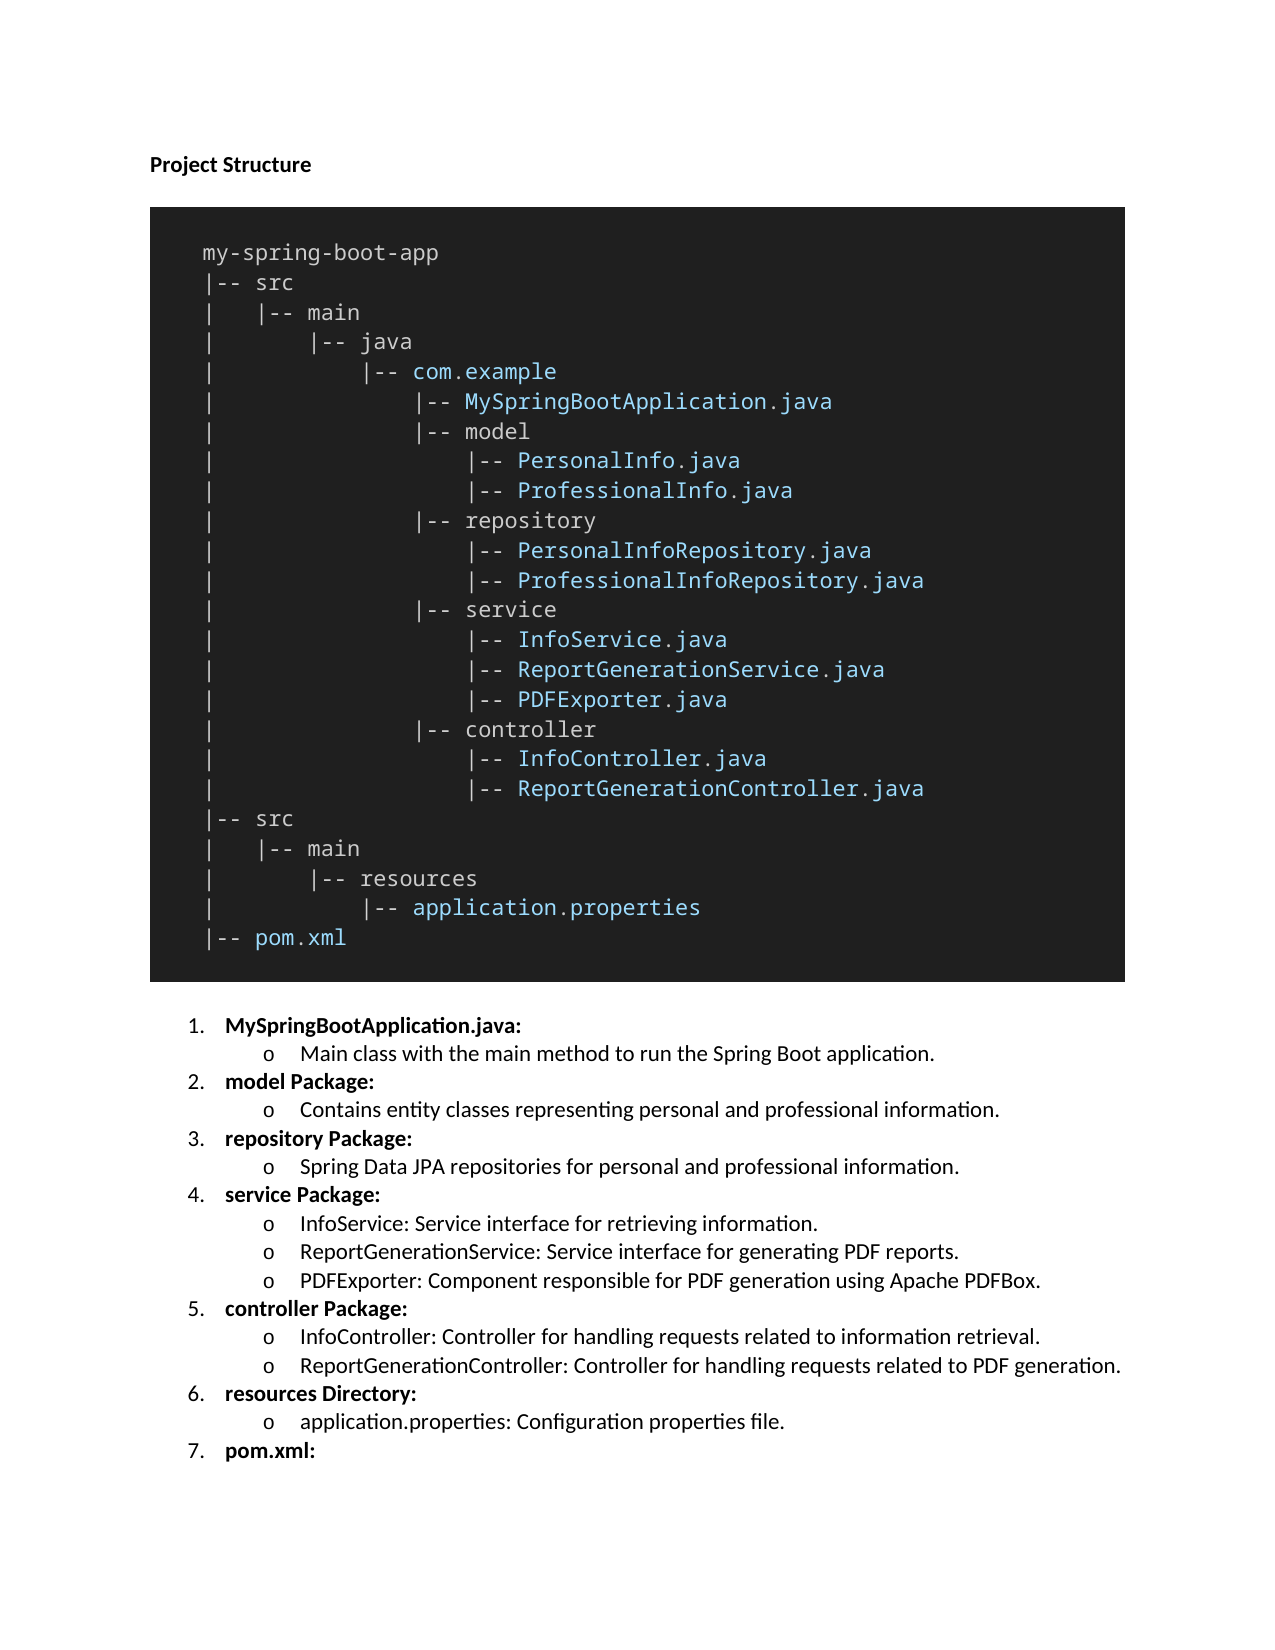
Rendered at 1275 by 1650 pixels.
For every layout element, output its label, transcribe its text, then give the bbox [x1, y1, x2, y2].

list MySpringBootApplication.java: [187, 1011, 1125, 1039]
list ReportGenerationService: Service interface for generating PDF reports. [262, 1237, 1125, 1266]
list Spring Data JPA repositories for personal and professional information. [262, 1152, 1125, 1181]
text | |-- PersonalInfoRepository.java [150, 535, 1125, 565]
list controller Package: [187, 1294, 1125, 1322]
text my-spring-boot-app [150, 237, 1125, 267]
text | |-- ReportGenerationService.java [150, 654, 1125, 684]
text | |-- PDFExporter.java [150, 684, 1125, 714]
text | |-- ProfessionalInfo.java [150, 475, 1125, 505]
text | |-- repository [150, 505, 1125, 535]
text | |-- com.example [150, 356, 1125, 386]
list repository Package: [187, 1124, 1125, 1152]
list service Package: [187, 1181, 1125, 1209]
list Contains entity classes representing personal and professional information. [262, 1096, 1125, 1124]
text |-- pom.xml [150, 922, 1125, 952]
list PDFExporter: Component responsible for PDF generation using Apache PDFBox. [262, 1266, 1125, 1294]
text |-- src [150, 803, 1125, 833]
text | |-- model [150, 416, 1125, 446]
text | |-- InfoController.java [150, 743, 1125, 773]
list InfoController: Controller for handling requests related to information retrieval. [262, 1322, 1125, 1351]
list InfoService: Service interface for retrieving information. [262, 1209, 1125, 1237]
text | |-- application.properties [150, 892, 1125, 922]
text | |-- InfoService.java [150, 624, 1125, 654]
text | |-- service [150, 594, 1125, 624]
list ReportGenerationController: Controller for handling requests related to PDF generation. [262, 1351, 1125, 1379]
text | |-- PersonalInfo.java [150, 446, 1125, 475]
text | |-- resources [150, 863, 1125, 892]
list resources Directory: [187, 1379, 1125, 1407]
text | |-- main [150, 297, 1125, 326]
text Project Structure [150, 150, 1125, 178]
list model Package: [187, 1067, 1125, 1096]
text | |-- ProfessionalInfoRepository.java [150, 565, 1125, 594]
text | |-- java [150, 326, 1125, 356]
text | |-- main [150, 833, 1125, 863]
list application.properties: Configuration properties file. [262, 1407, 1125, 1436]
list pom.xml: [187, 1436, 1125, 1464]
text | |-- controller [150, 714, 1125, 743]
list Main class with the main method to run the Spring Boot application. [262, 1039, 1125, 1067]
text |-- src [150, 267, 1125, 297]
text | |-- ReportGenerationController.java [150, 773, 1125, 803]
text | |-- MySpringBootApplication.java [150, 386, 1125, 416]
